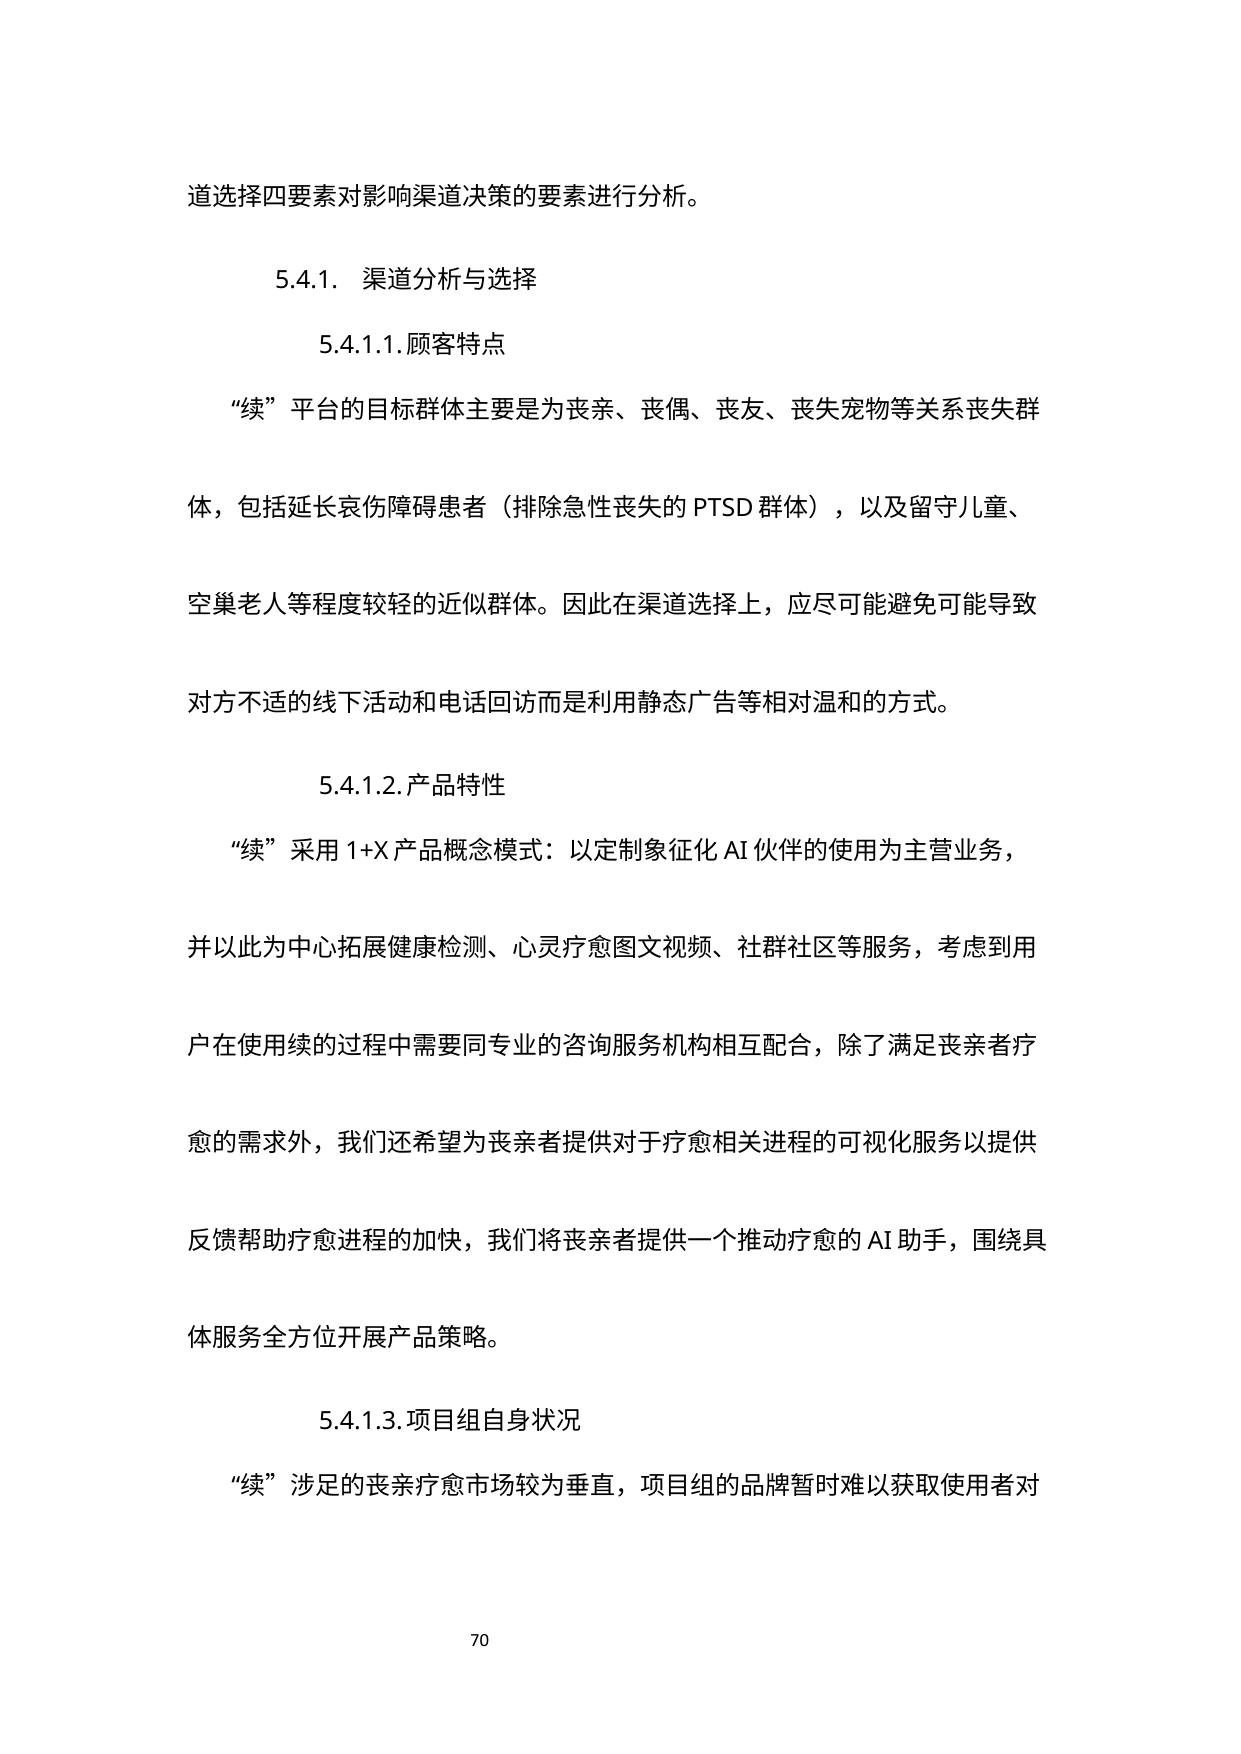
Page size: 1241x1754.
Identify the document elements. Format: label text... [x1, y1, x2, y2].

text “续”平台的目标群体主要是为丧亲、丧偶、丧友、丧失宠物等关系丧失群体，包括延长哀伤障碍患者（排除急性丧失的PTSD群体），以及留守儿童、空巢老人等程度较轻的近似群体。因此在渠道选择上，应尽可能避免可能导致对方不适的线下活动和电话回访而是利用静态广告等相对温和的方式。 [187, 375, 1053, 733]
list 渠道分析与选择 [275, 245, 1053, 310]
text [187, 1451, 1053, 1516]
list 产品特性 [319, 751, 1053, 816]
text “续”采用1+X产品概念模式：以定制象征化AI伙伴的使用为主营业务，并以此为中心拓展健康检测、心灵疗愈图文视频、社群社区等服务，考虑到用户在使用续的过程中需要同专业的咨询服务机构相互配合，除了满足丧亲者疗愈的需求外，我们还希望为丧亲者提供对于疗愈相关进程的可视化服务以提供反馈帮助疗愈进程的加快，我们将丧亲者提供一个推动疗愈的AI助手，围绕具体服务全方位开展产品策略。 [187, 816, 1053, 1368]
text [187, 162, 1053, 227]
list 项目组自身状况 [319, 1386, 1053, 1451]
list 顾客特点 [319, 310, 1053, 375]
